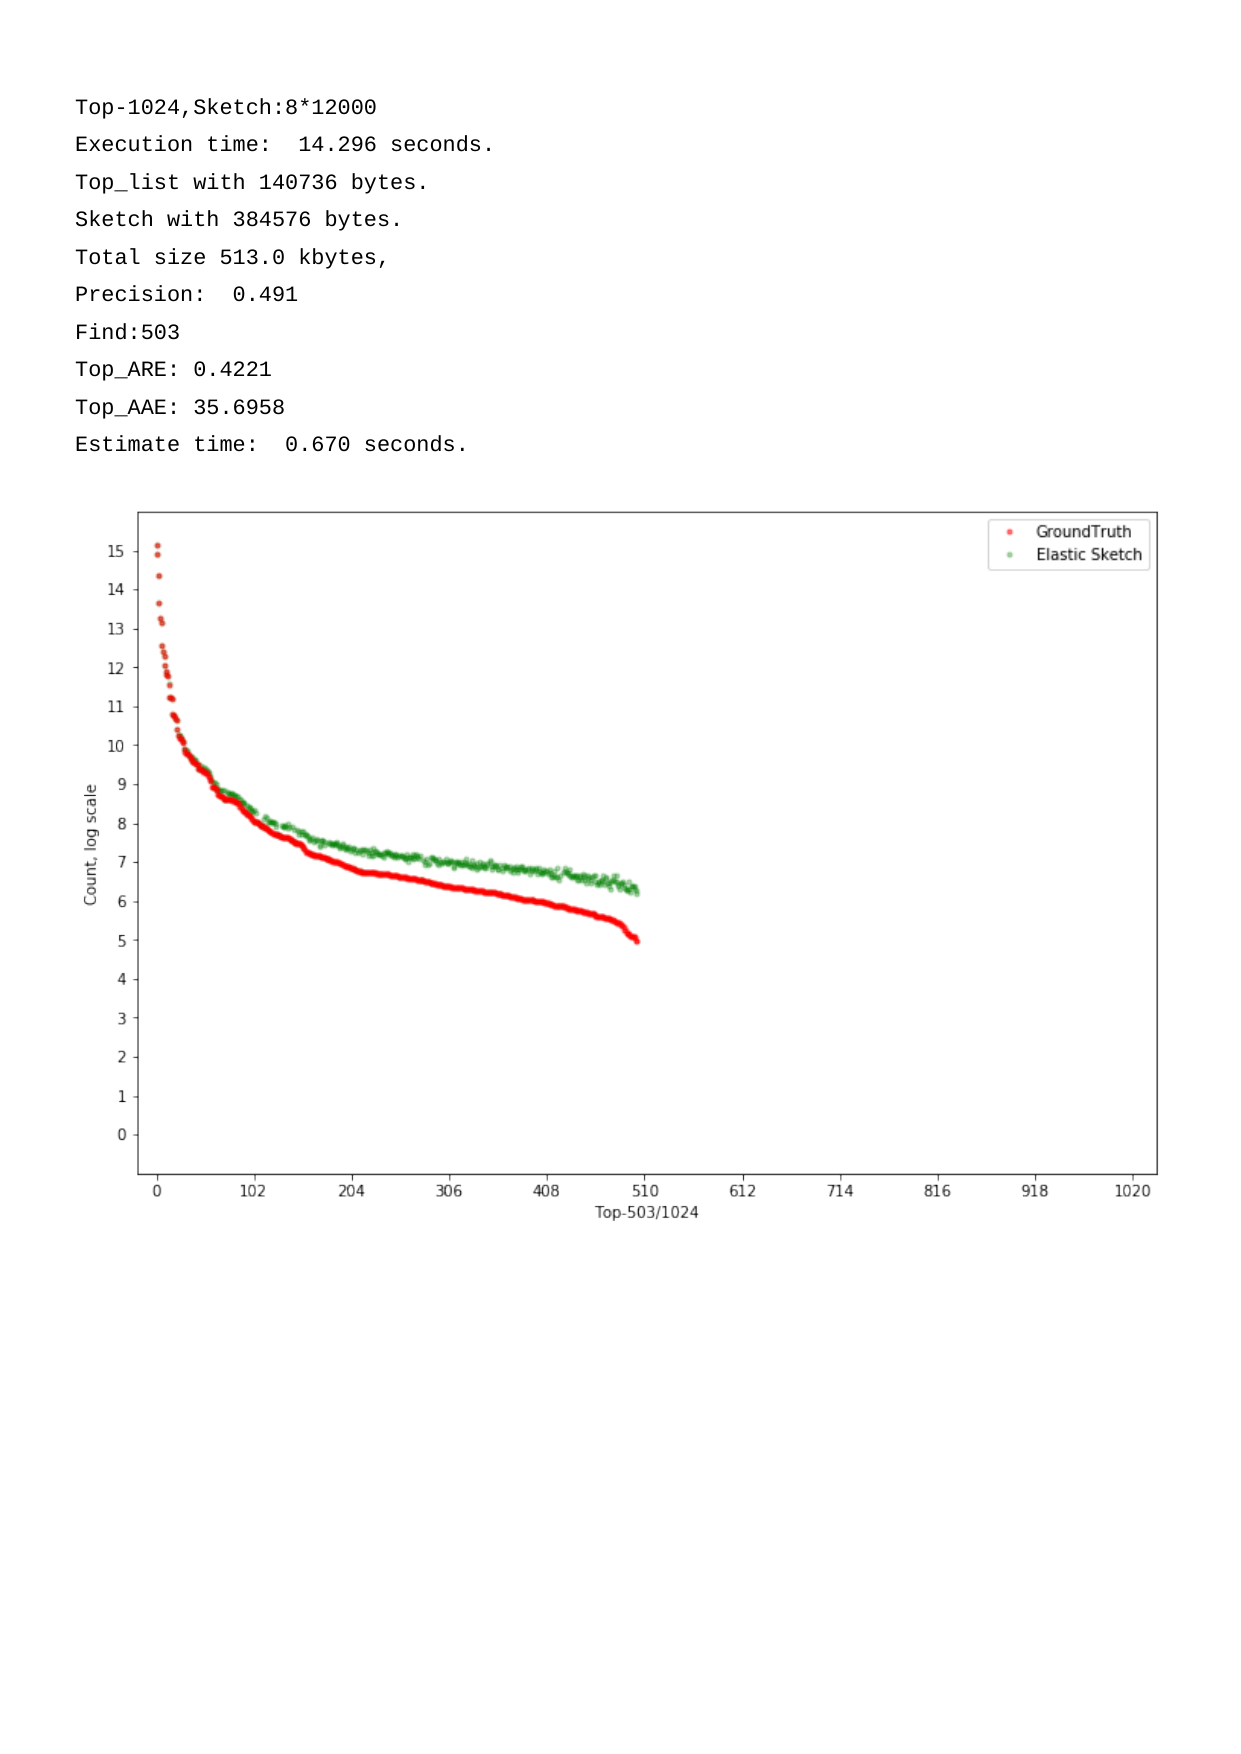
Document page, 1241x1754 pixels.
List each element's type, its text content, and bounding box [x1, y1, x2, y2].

text Estimate time: 0.670 seconds. [75, 427, 1165, 464]
text Top-1024,Sketch:8*12000 [75, 89, 1165, 127]
text Total size 513.0 kbytes, [75, 239, 1165, 277]
text Sketch with 384576 bytes. [75, 202, 1165, 239]
text Precision: 0.491 [75, 277, 1165, 314]
text Execution time: 14.296 seconds. [75, 127, 1165, 164]
picture [75, 502, 1166, 1232]
text Top_AAE: 35.6958 [75, 389, 1165, 427]
text Top_list with 140736 bytes. [75, 164, 1165, 202]
text Top_ARE: 0.4221 [75, 352, 1165, 389]
text Find:503 [75, 314, 1165, 352]
